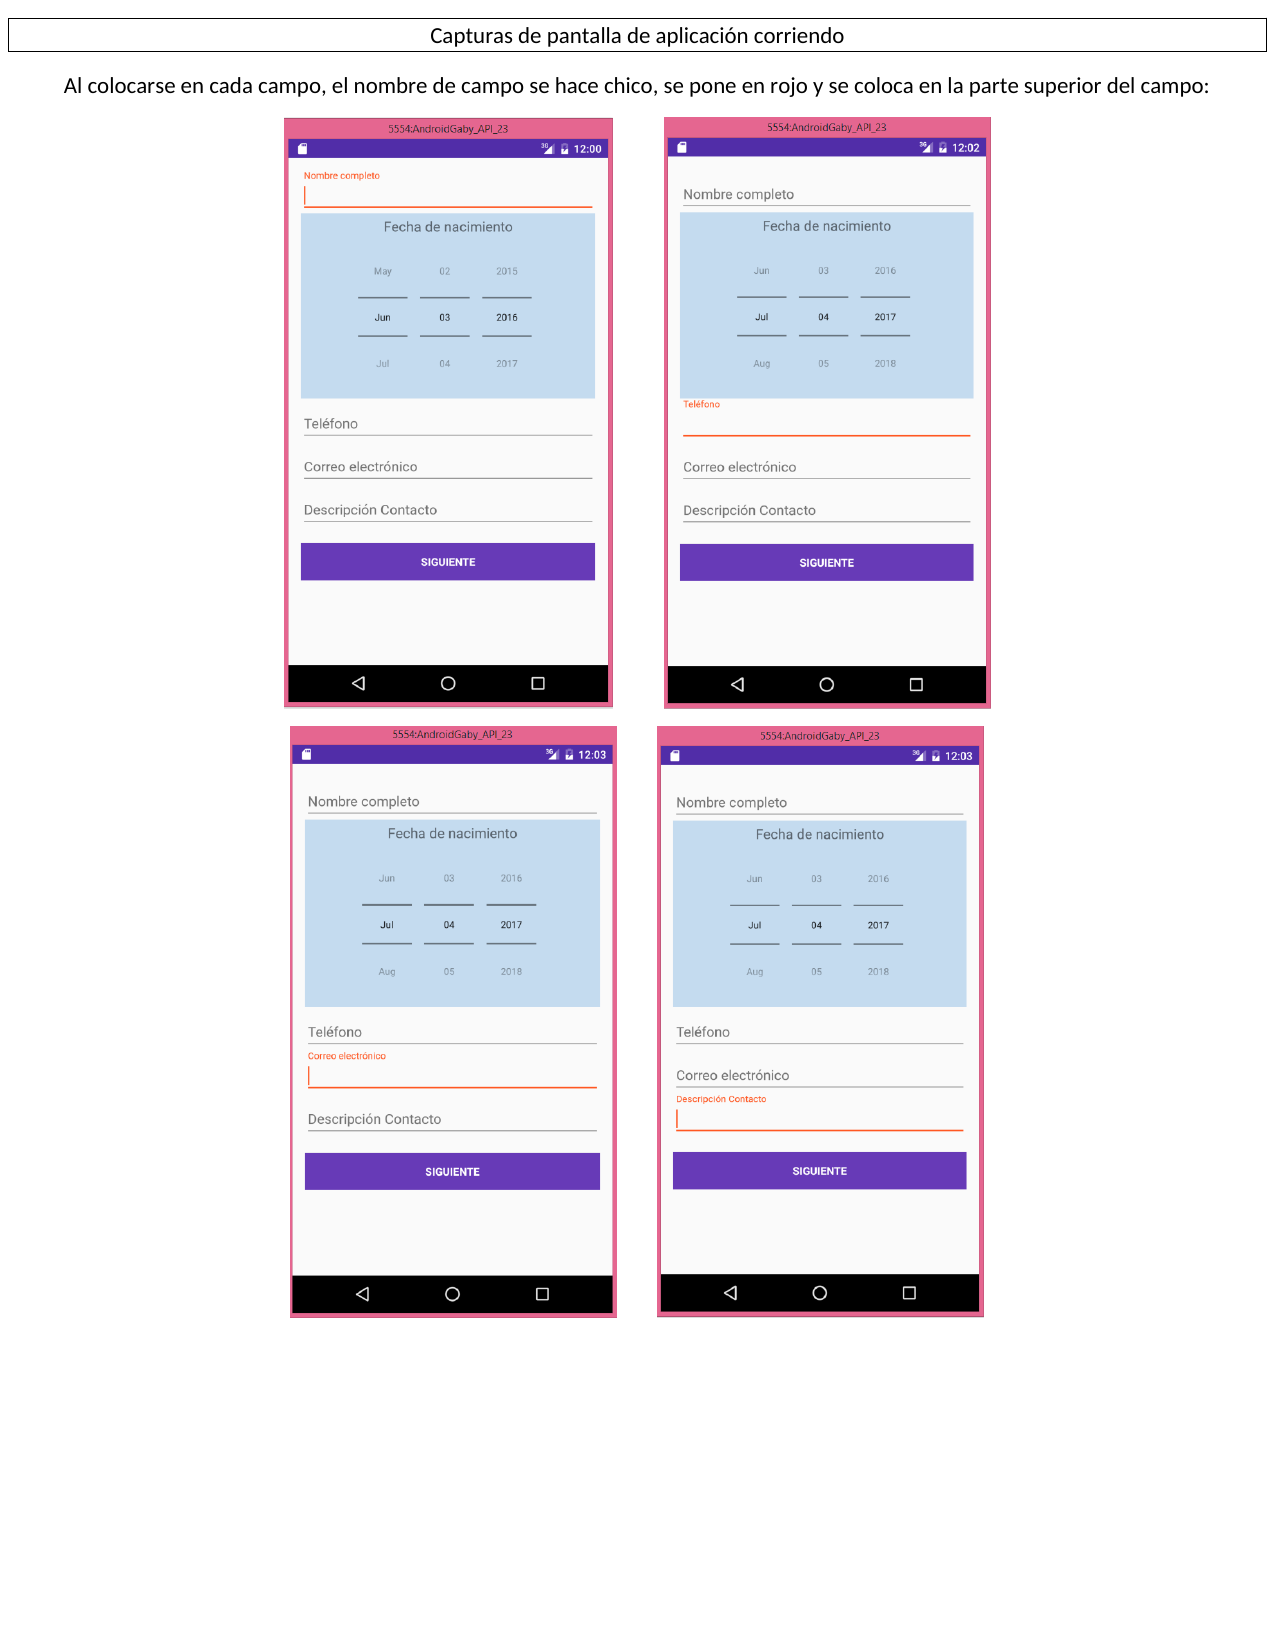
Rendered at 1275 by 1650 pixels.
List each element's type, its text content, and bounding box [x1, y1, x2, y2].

picture [290, 726, 617, 1318]
picture [284, 117, 613, 709]
text Al colocarse en cada campo, el nombre de campo se hace chico, se pone en rojo y se coloca en la parte superior del campo: [18, 71, 1257, 99]
text Capturas de pantalla de aplicación corriendo [9, 19, 1266, 51]
picture [657, 726, 984, 1318]
picture [664, 117, 991, 709]
